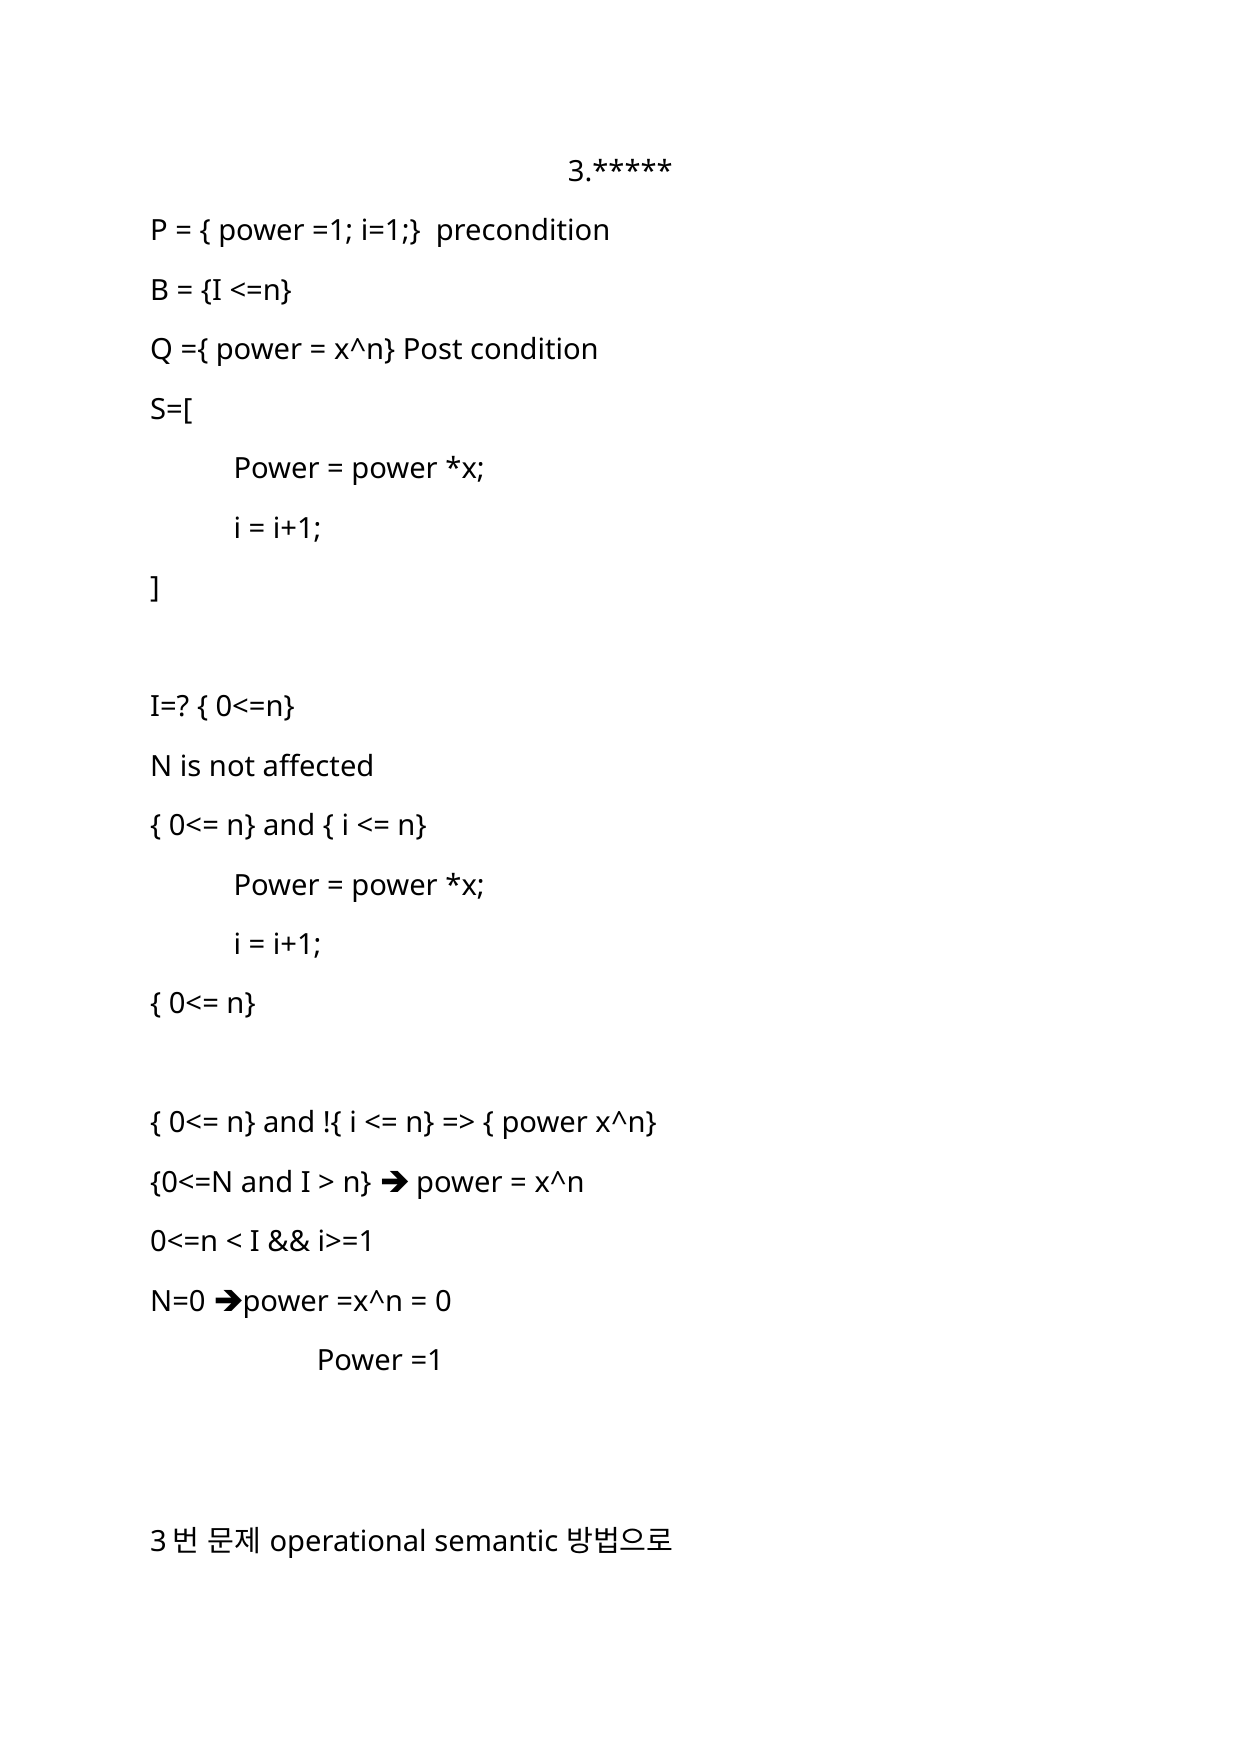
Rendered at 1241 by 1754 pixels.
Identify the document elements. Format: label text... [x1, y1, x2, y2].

text { 0<= n} [150, 983, 1090, 1022]
text N=0 power =x^n = 0 [150, 1280, 1090, 1320]
text Power =1 [150, 1339, 1090, 1379]
text 3번 문제 operational semantic 방법으로 [150, 1518, 1090, 1560]
text S=[ [150, 388, 1090, 428]
text 3.***** [150, 150, 1090, 190]
text Power = power *x; [150, 864, 1090, 903]
text { 0<= n} and { i <= n} [150, 804, 1090, 844]
text i = i+1; [150, 507, 1090, 547]
text ] [150, 566, 1090, 606]
text {0<=N and I > n} power = x^n [150, 1161, 1090, 1201]
text I=? { 0<=n} [150, 685, 1090, 725]
text B = {I <=n} [150, 269, 1090, 309]
text N is not affected [150, 745, 1090, 784]
text Q ={ power = x^n} Post condition [150, 328, 1090, 368]
text Power = power *x; [150, 447, 1090, 487]
text 0<=n < I && i>=1 [150, 1221, 1090, 1260]
text P = { power =1; i=1;} precondition [150, 209, 1090, 249]
text i = i+1; [150, 923, 1090, 963]
text { 0<= n} and !{ i <= n} => { power x^n} [150, 1102, 1090, 1141]
